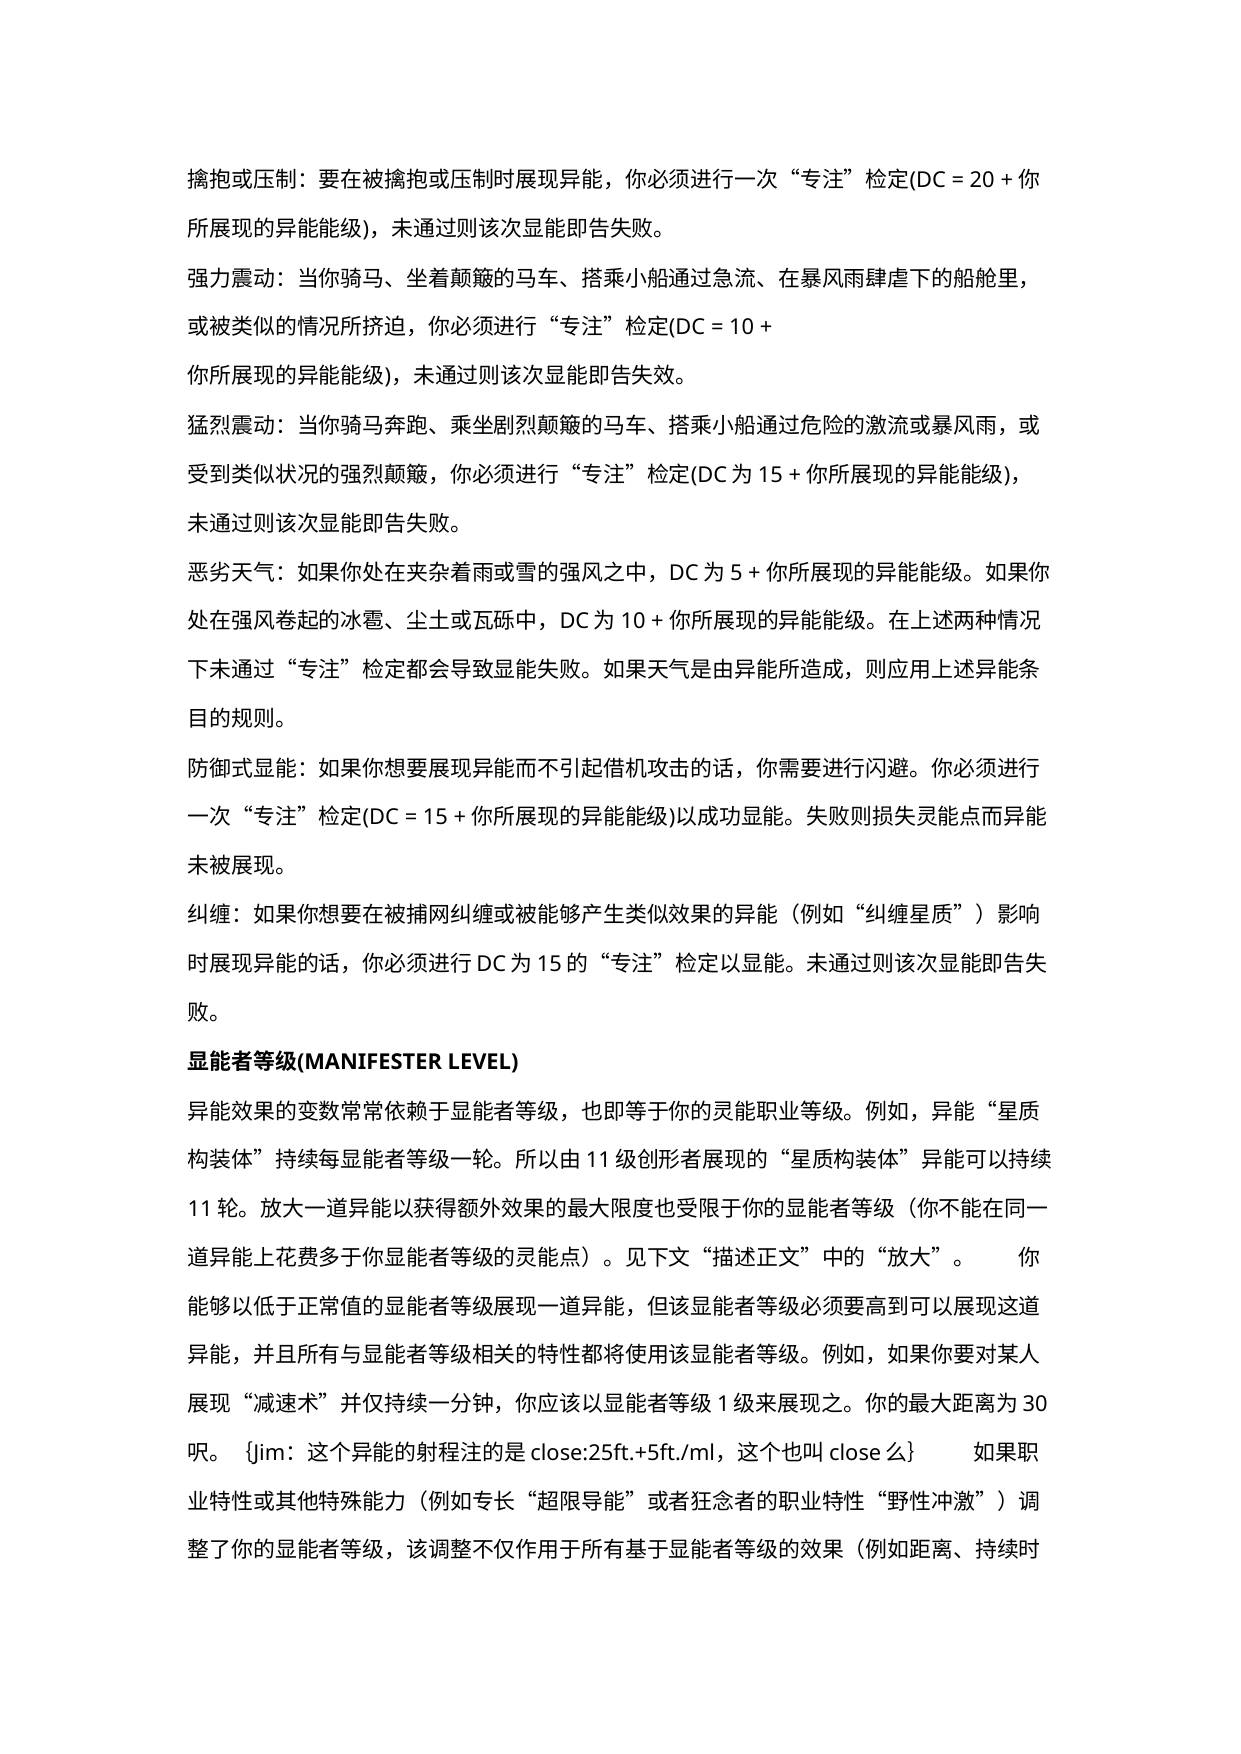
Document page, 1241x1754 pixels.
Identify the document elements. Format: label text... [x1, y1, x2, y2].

text 纠缠：如果你想要在被捕网纠缠或被能够产生类似效果的异能（例如“纠缠星质”）影响时展现异能的话，你必须进行DC为15的“专注”检定以显能。未通过则该次显能即告失败。 [187, 897, 1053, 1027]
text 显能者等级(MANIFESTER LEVEL) [187, 1044, 1053, 1076]
text 你所展现的异能能级)，未通过则该次显能即告失效。 [187, 358, 1053, 391]
text 防御式显能：如果你想要展现异能而不引起借机攻击的话，你需要进行闪避。你必须进行一次“专注”检定(DC = 15 + 你所展现的异能能级)以成功显能。失败则损失灵能点而异能未被展现。 [187, 750, 1053, 880]
text 恶劣天气：如果你处在夹杂着雨或雪的强风之中，DC为 5 + 你所展现的异能能级。如果你处在强风卷起的冰雹、尘土或瓦砾中，DC为 10 + 你所展现的异能能级。在上述两种情况下未通过“专注”检定都会导致显能失败。如果天气是由异能所造成，则应用上述异能条目的规则。 [187, 554, 1053, 733]
text 擒抱或压制：要在被擒抱或压制时展现异能，你必须进行一次“专注”检定(DC = 20 + 你所展现的异能能级)，未通过则该次显能即告失败。 [187, 162, 1053, 243]
text 猛烈震动：当你骑马奔跑、乘坐剧烈颠簸的马车、搭乘小船通过危险的激流或暴风雨，或受到类似状况的强烈颠簸，你必须进行“专注”检定(DC为15 + 你所展现的异能能级)，未通过则该次显能即告失败。 [187, 408, 1053, 538]
text 强力震动：当你骑马、坐着颠簸的马车、搭乘小船通过急流、在暴风雨肆虐下的船舱里，或被类似的情况所挤迫，你必须进行“专注”检定(DC = 10 + [187, 260, 1053, 341]
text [187, 1093, 1053, 1564]
